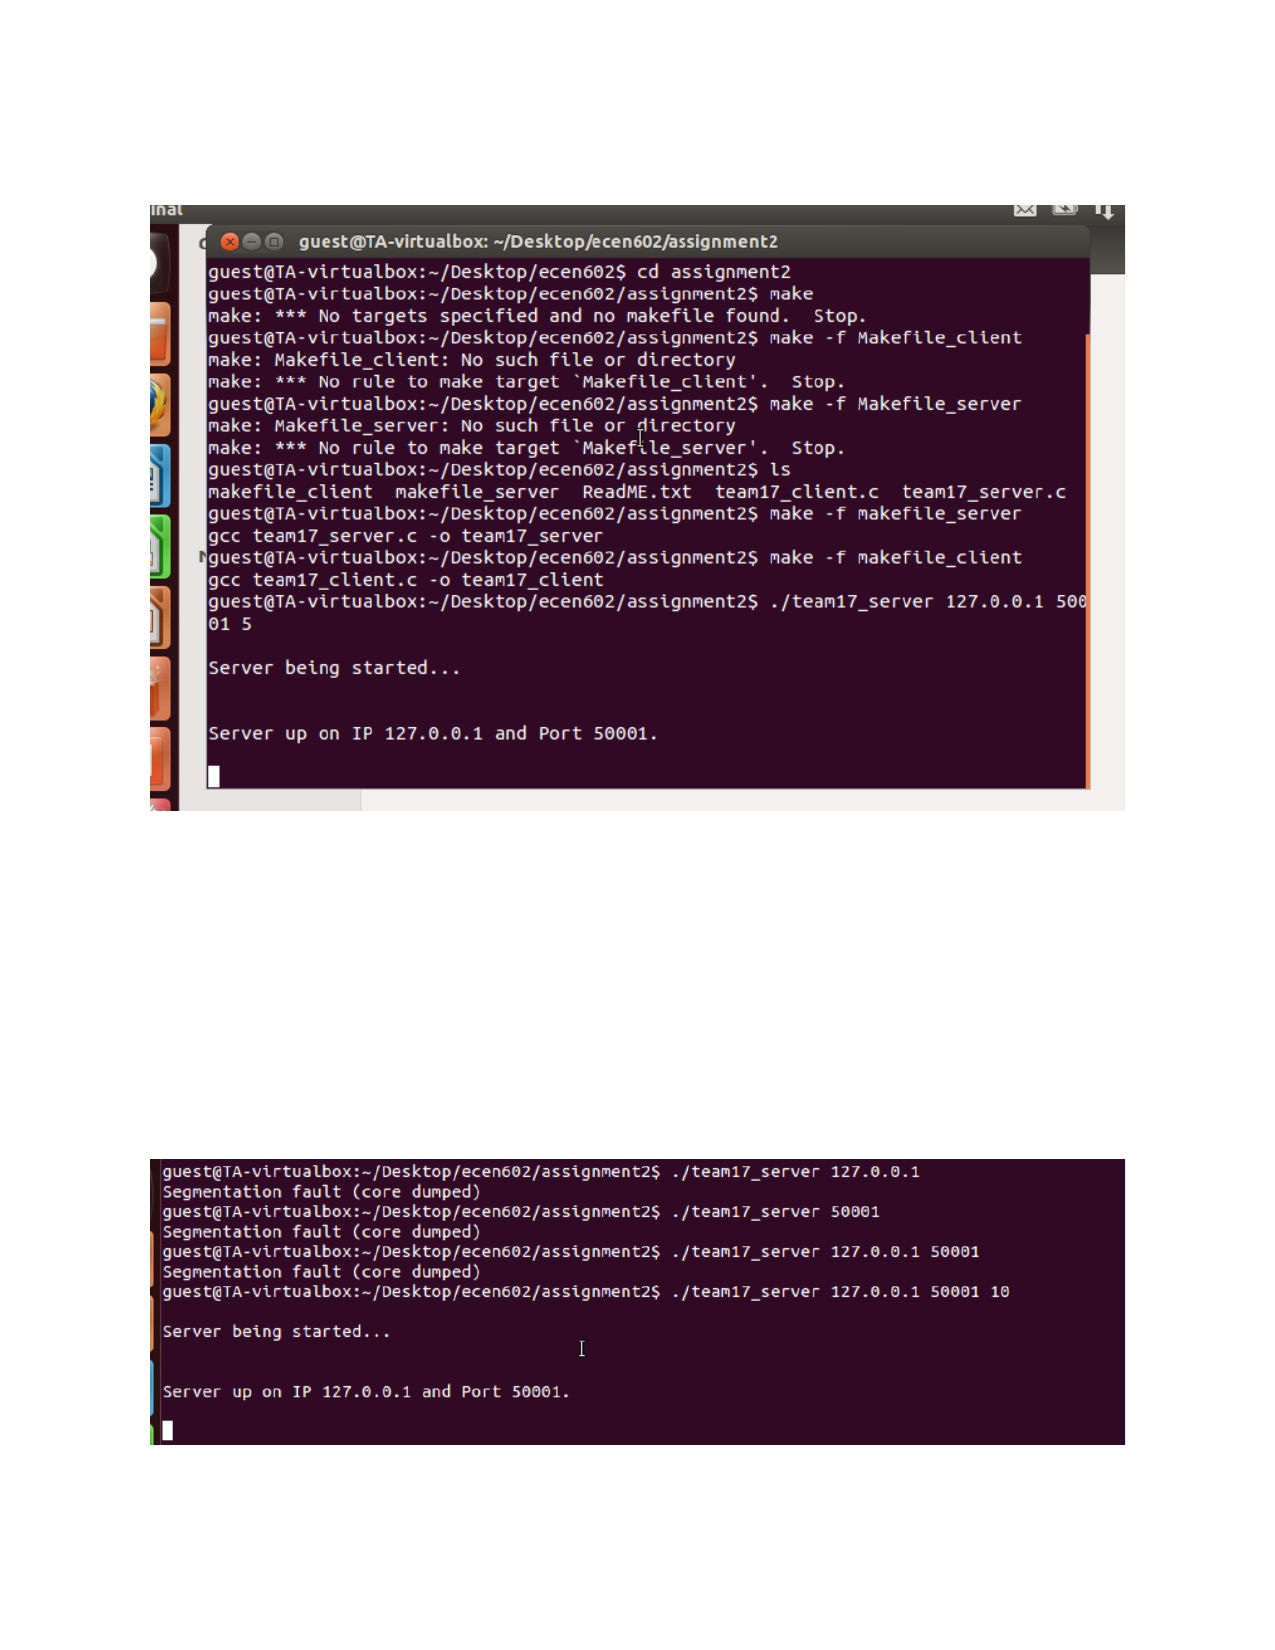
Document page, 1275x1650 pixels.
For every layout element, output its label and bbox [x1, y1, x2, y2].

picture [150, 1159, 1125, 1445]
picture [150, 205, 1125, 811]
